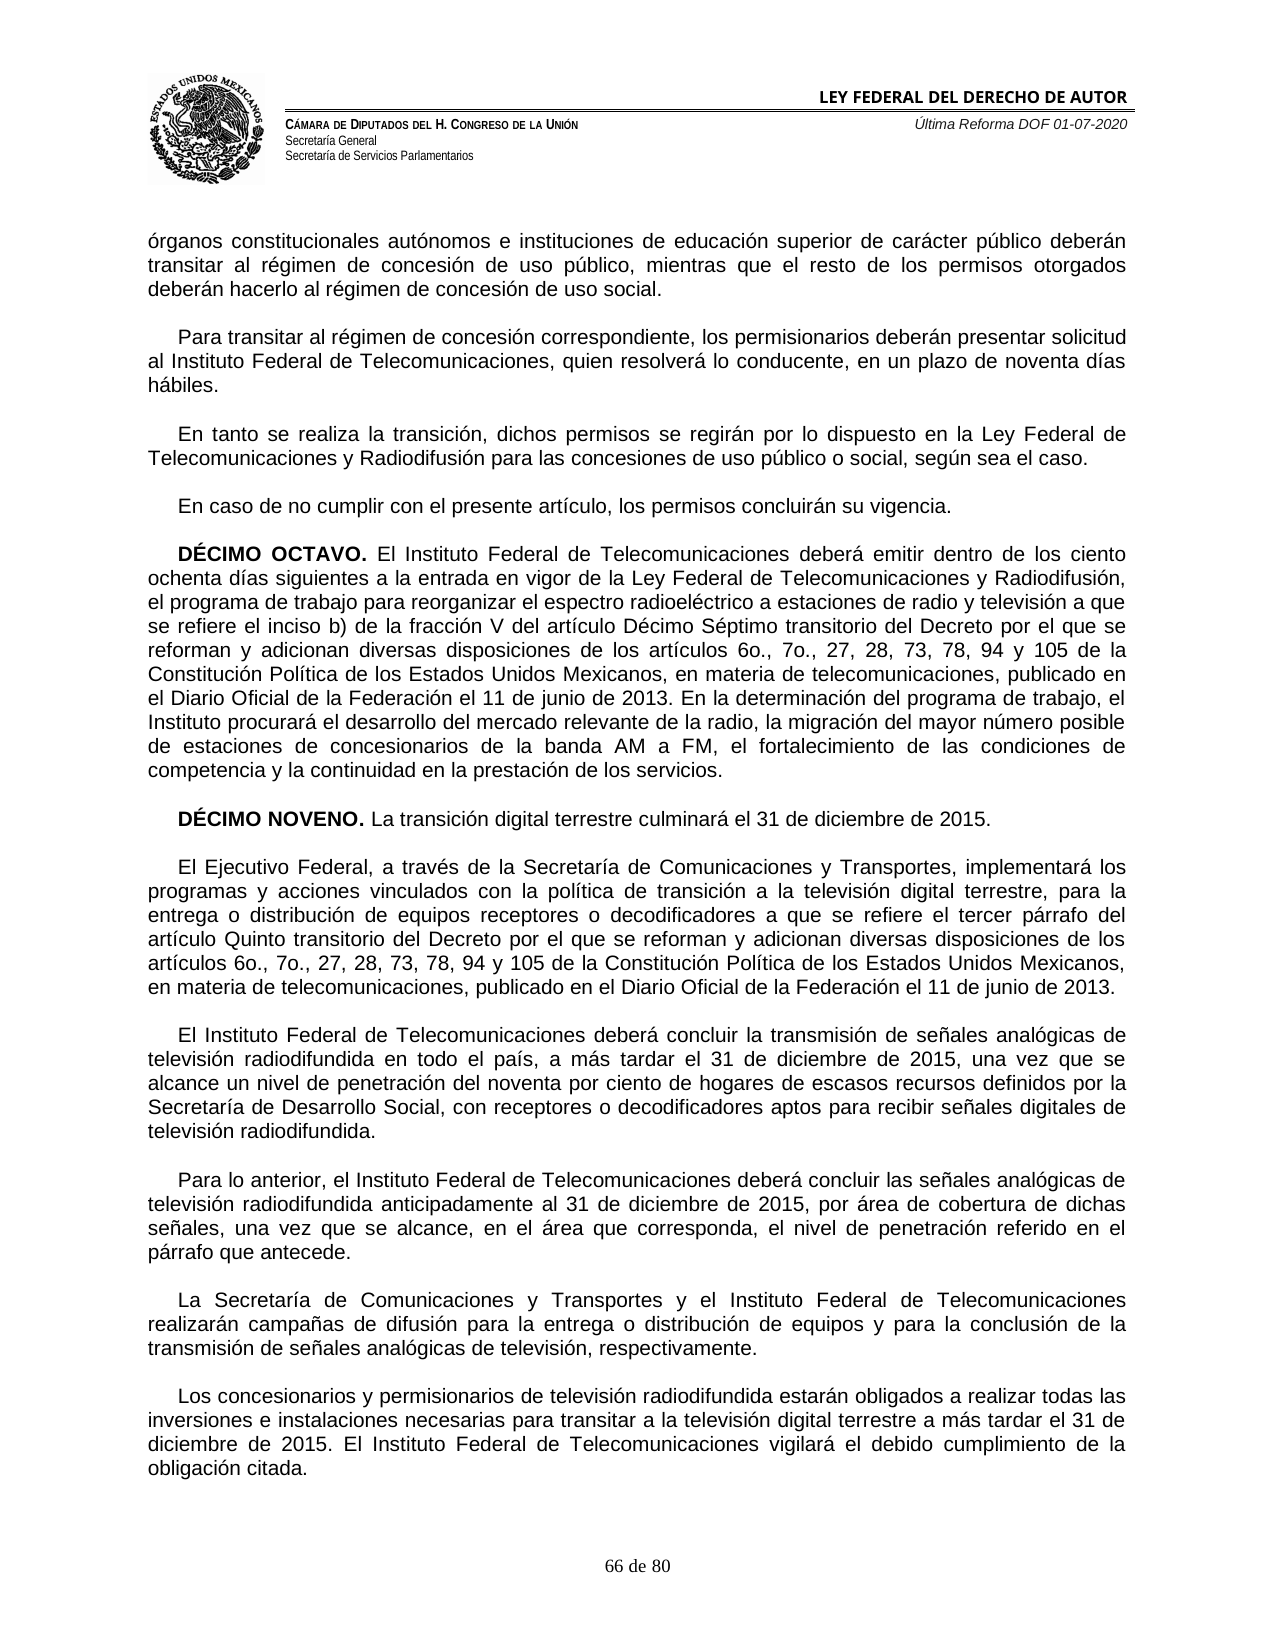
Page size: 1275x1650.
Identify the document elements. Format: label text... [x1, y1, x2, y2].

text En tanto se realiza la transición, dichos permisos se regirán por lo dispuesto en la Ley Federal de Telecomunicaciones y Radiodifusión para las concesiones de uso público o social, según sea el caso. [148, 422, 1127, 470]
text La Secretaría de Comunicaciones y Transportes y el Instituto Federal de Telecomunicaciones realizarán campañas de difusión para la entrega o distribución de equipos y para la conclusión de la transmisión de señales analógicas de televisión, respectivamente. [148, 1288, 1127, 1360]
text El Ejecutivo Federal, a través de la Secretaría de Comunicaciones y Transportes, implementará los programas y acciones vinculados con la política de transición a la televisión digital terrestre, para la entrega o distribución de equipos receptores o decodificadores a que se refiere el tercer párrafo del artículo Quinto transitorio del Decreto por el que se reforman y adicionan diversas disposiciones de los artículos 6o., 7o., 27, 28, 73, 78, 94 y 105 de la Constitución Política de los Estados Unidos Mexicanos, en materia de telecomunicaciones, publicado en el Diario Oficial de la Federación el 11 de junio de 2013. [148, 855, 1127, 999]
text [148, 229, 1127, 301]
text Los concesionarios y permisionarios de televisión radiodifundida estarán obligados a realizar todas las inversiones e instalaciones necesarias para transitar a la televisión digital terrestre a más tardar el 31 de diciembre de 2015. El Instituto Federal de Telecomunicaciones vigilará el debido cumplimiento de la obligación citada. [148, 1384, 1127, 1480]
text DÉCIMO OCTAVO. El Instituto Federal de Telecomunicaciones deberá emitir dentro de los ciento ochenta días siguientes a la entrada en vigor de la Ley Federal de Telecomunicaciones y Radiodifusión, el programa de trabajo para reorganizar el espectro radioeléctrico a estaciones de radio y televisión a que se refiere el inciso b) de la fracción V del artículo Décimo Séptimo transitorio del Decreto por el que se reforman y adicionan diversas disposiciones de los artículos 6o., 7o., 27, 28, 73, 78, 94 y 105 de la Constitución Política de los Estados Unidos Mexicanos, en materia de telecomunicaciones, publicado en el Diario Oficial de la Federación el 11 de junio de 2013. En la determinación del programa de trabajo, el Instituto procurará el desarrollo del mercado relevante de la radio, la migración del mayor número posible de estaciones de concesionarios de la banda AM a FM, el fortalecimiento de las condiciones de competencia y la continuidad en la prestación de los servicios. [148, 542, 1127, 782]
text Para lo anterior, el Instituto Federal de Telecomunicaciones deberá concluir las señales analógicas de televisión radiodifundida anticipadamente al 31 de diciembre de 2015, por área de cobertura de dichas señales, una vez que se alcance, en el área que corresponda, el nivel de penetración referido en el párrafo que antecede. [148, 1167, 1127, 1264]
text Para transitar al régimen de concesión correspondiente, los permisionarios deberán presentar solicitud al Instituto Federal de Telecomunicaciones, quien resolverá lo conducente, en un plazo de noventa días hábiles. [148, 325, 1127, 397]
text En caso de no cumplir con el presente artículo, los permisos concluirán su vigencia. [148, 494, 1127, 518]
text DÉCIMO NOVENO. La transición digital terrestre culminará el 31 de diciembre de 2015. [148, 807, 1127, 831]
text El Instituto Federal de Telecomunicaciones deberá concluir la transmisión de señales analógicas de televisión radiodifundida en todo el país, a más tardar el 31 de diciembre de 2015, una vez que se alcance un nivel de penetración del noventa por ciento de hogares de escasos recursos definidos por la Secretaría de Desarrollo Social, con receptores o decodificadores aptos para recibir señales digitales de televisión radiodifundida. [148, 1023, 1127, 1143]
